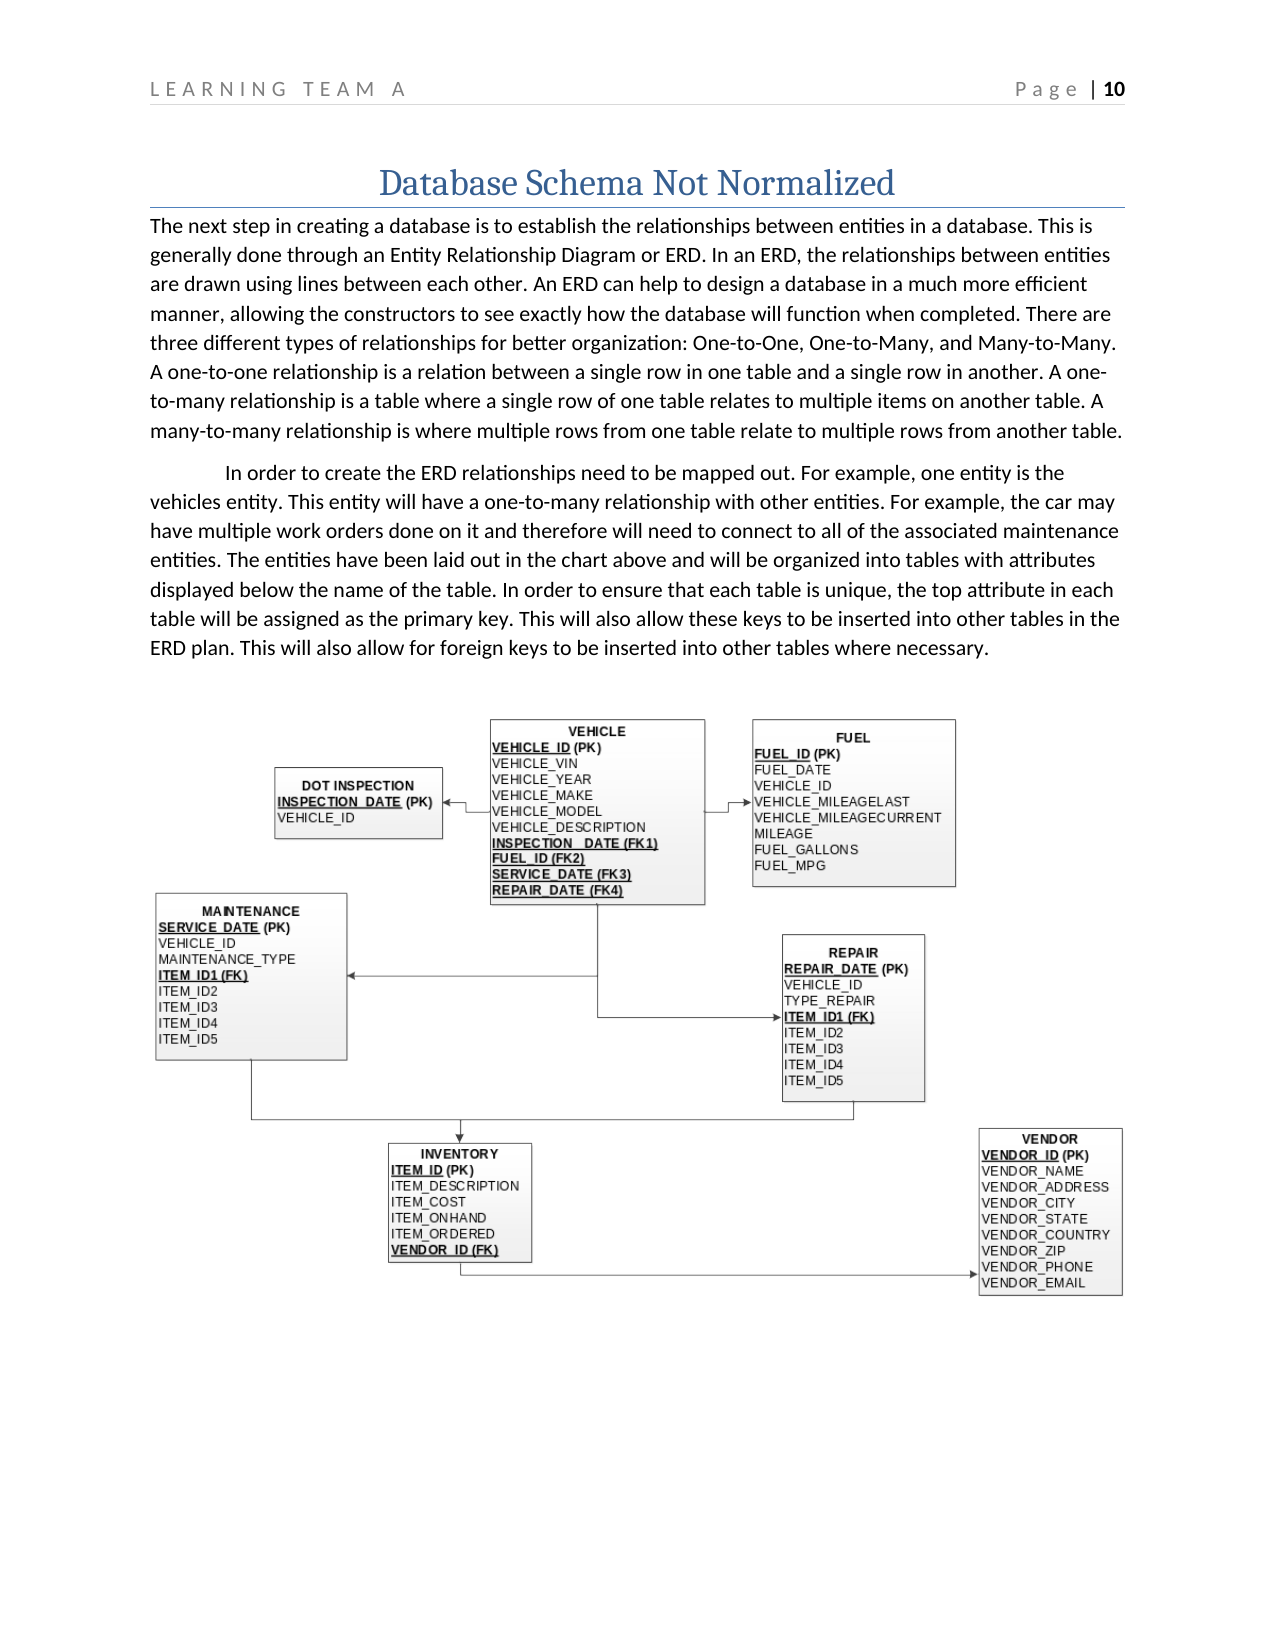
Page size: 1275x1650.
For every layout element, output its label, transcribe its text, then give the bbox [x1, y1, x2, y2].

text In order to create the ERD relationships need to be mapped out. For example, one entity is the vehicles entity. This entity will have a one-to-many relationship with other entities. For example, the car may have multiple work orders done on it and therefore will need to connect to all of the associated maintenance entities. The entities have been laid out in the chart above and will be organized into tables with attributes displayed below the name of the table. In order to ensure that each table is unique, the top attribute in each table will be assigned as the primary key. This will also allow these keys to be inserted into other tables in the ERD plan. This will also allow for foreign keys to be inserted into other tables where necessary. [150, 459, 1125, 661]
text The next step in creating a database is to establish the relationships between entities in a database. This is generally done through an Entity Relationship Diagram or ERD. In an ERD, the relationships between entities are drawn using lines between each other. An ERD can help to design a database in a much more efficient manner, allowing the constructors to see exactly how the database will function when completed. There are three different types of relationships for better organization: One-to-One, One-to-Many, and Many-to-Many. A one-to-one relationship is a relation between a single row in one table and a single row in another. A one-to-many relationship is a table where a single row of one table relates to multiple items on another table. A many-to-many relationship is where multiple rows from one table relate to multiple rows from another table. [150, 212, 1125, 443]
subtitle Database Schema Not Normalized [150, 162, 1125, 207]
